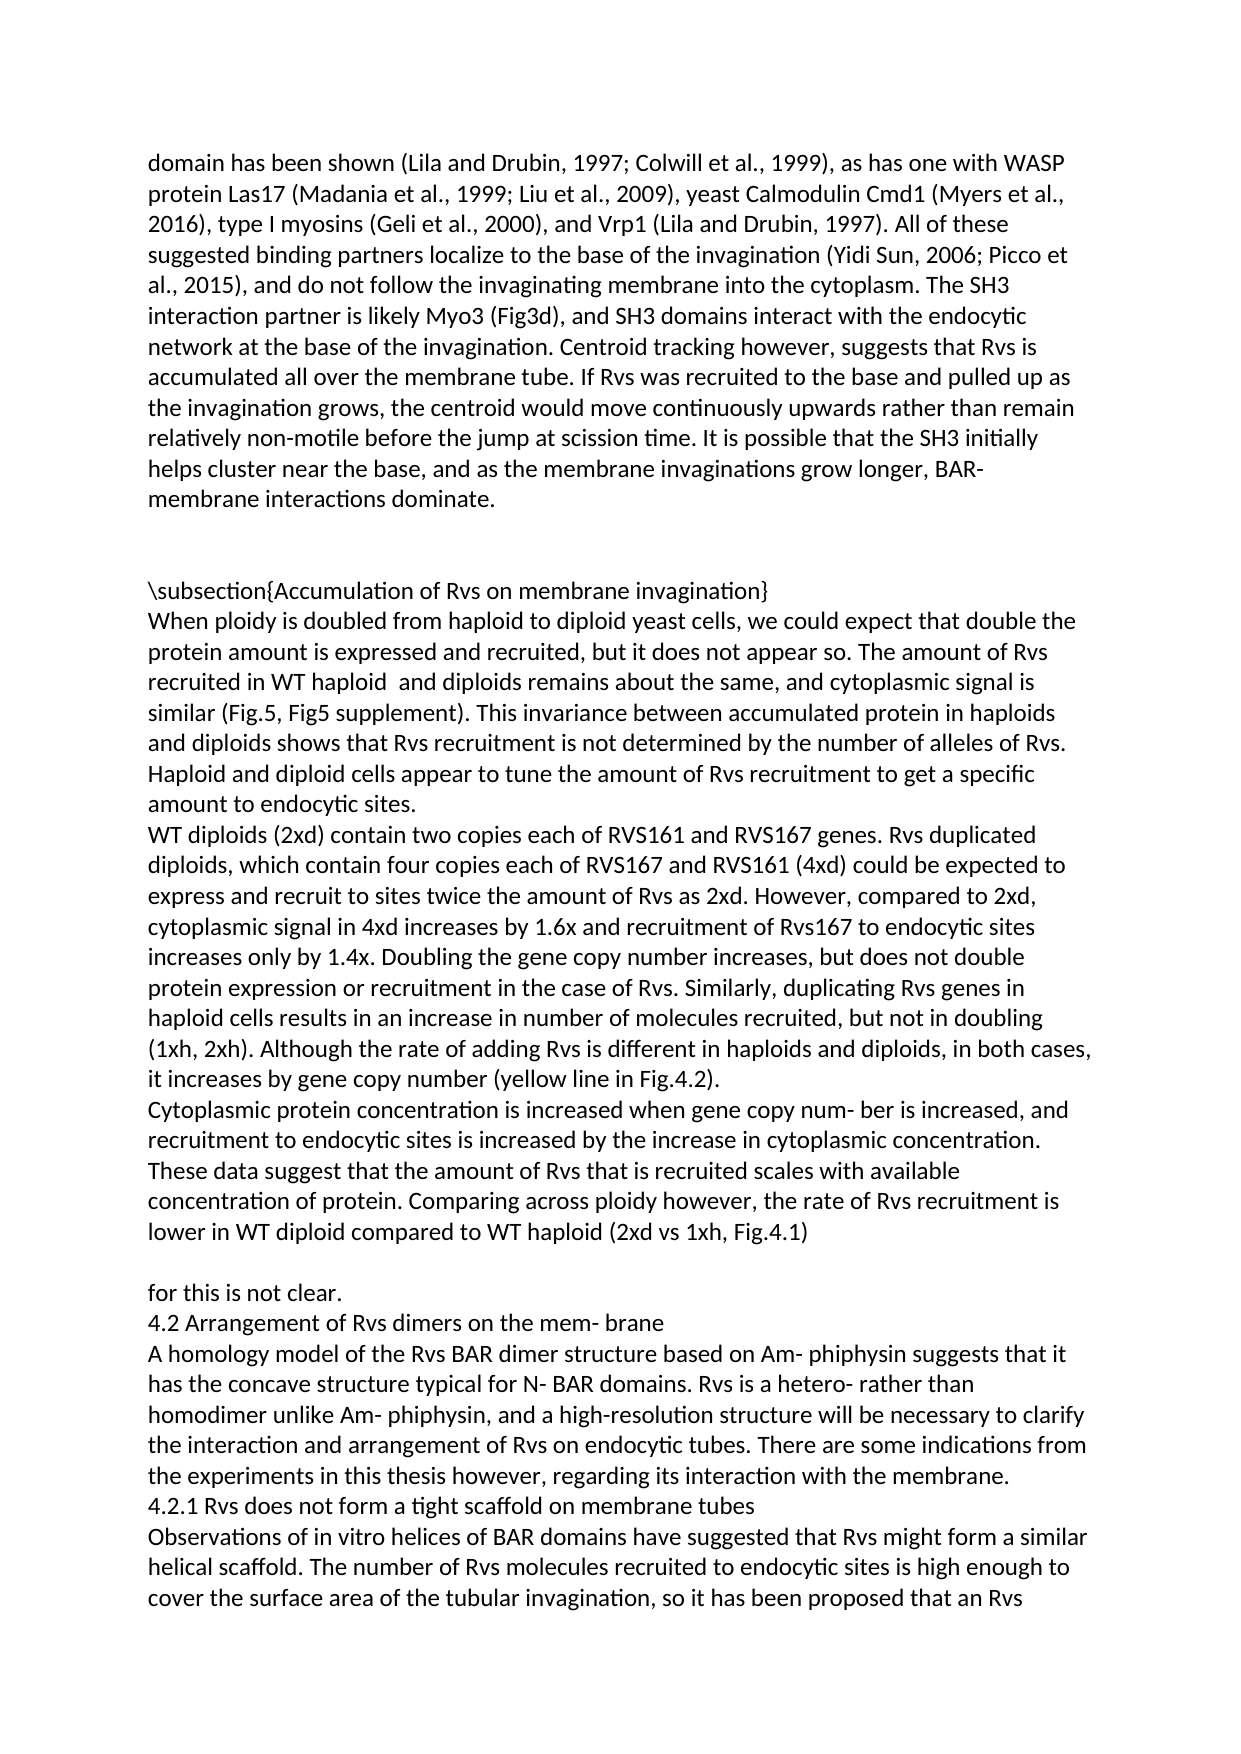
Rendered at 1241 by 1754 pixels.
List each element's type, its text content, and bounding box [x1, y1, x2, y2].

text 4.2 Arrangement of Rvs dimers on the mem- brane [148, 1307, 1093, 1338]
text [148, 1521, 1093, 1613]
text A homology model of the Rvs BAR dimer structure based on Am- phiphysin suggests that it has the concave structure typical for N- BAR domains. Rvs is a hetero- rather than homodimer unlike Am- phiphysin, and a high-resolution structure will be necessary to clarify the interaction and arrangement of Rvs on endocytic tubes. There are some indications from the experiments in this thesis however, regarding its interaction with the membrane. [148, 1338, 1093, 1491]
text When ploidy is doubled from haploid to diploid yeast cells, we could expect that double the protein amount is expressed and recruited, but it does not appear so. The amount of Rvs recruited in WT haploid and diploids remains about the same, and cytoplasmic signal is similar (Fig.5, Fig5 supplement). This invariance between accumulated protein in haploids and diploids shows that Rvs recruitment is not determined by the number of alleles of Rvs. Haploid and diploid cells appear to tune the amount of Rvs recruitment to get a specific amount to endocytic sites. [148, 605, 1093, 819]
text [148, 148, 1093, 514]
text \subsection{Accumulation of Rvs on membrane invagination} [148, 575, 1093, 605]
text Cytoplasmic protein concentration is increased when gene copy num- ber is increased, and recruitment to endocytic sites is increased by the increase in cytoplasmic concentration. These data suggest that the amount of Rvs that is recruited scales with available concentration of protein. Comparing across ploidy however, the rate of Rvs recruitment is lower in WT diploid compared to WT haploid (2xd vs 1xh, Fig.4.1) [148, 1094, 1093, 1246]
text WT diploids (2xd) contain two copies each of RVS161 and RVS167 genes. Rvs duplicated diploids, which contain four copies each of RVS167 and RVS161 (4xd) could be expected to express and recruit to sites twice the amount of Rvs as 2xd. However, compared to 2xd, cytoplasmic signal in 4xd increases by 1.6x and recruitment of Rvs167 to endocytic sites increases only by 1.4x. Doubling the gene copy number increases, but does not double protein expression or recruitment in the case of Rvs. Similarly, duplicating Rvs genes in haploid cells results in an increase in number of molecules recruited, but not in doubling (1xh, 2xh). Although the rate of adding Rvs is different in haploids and diploids, in both cases, it increases by gene copy number (yellow line in Fig.4.2). [148, 819, 1093, 1094]
text for this is not clear. [148, 1277, 1093, 1307]
text 4.2.1 Rvs does not form a tight scaffold on membrane tubes [148, 1491, 1093, 1521]
